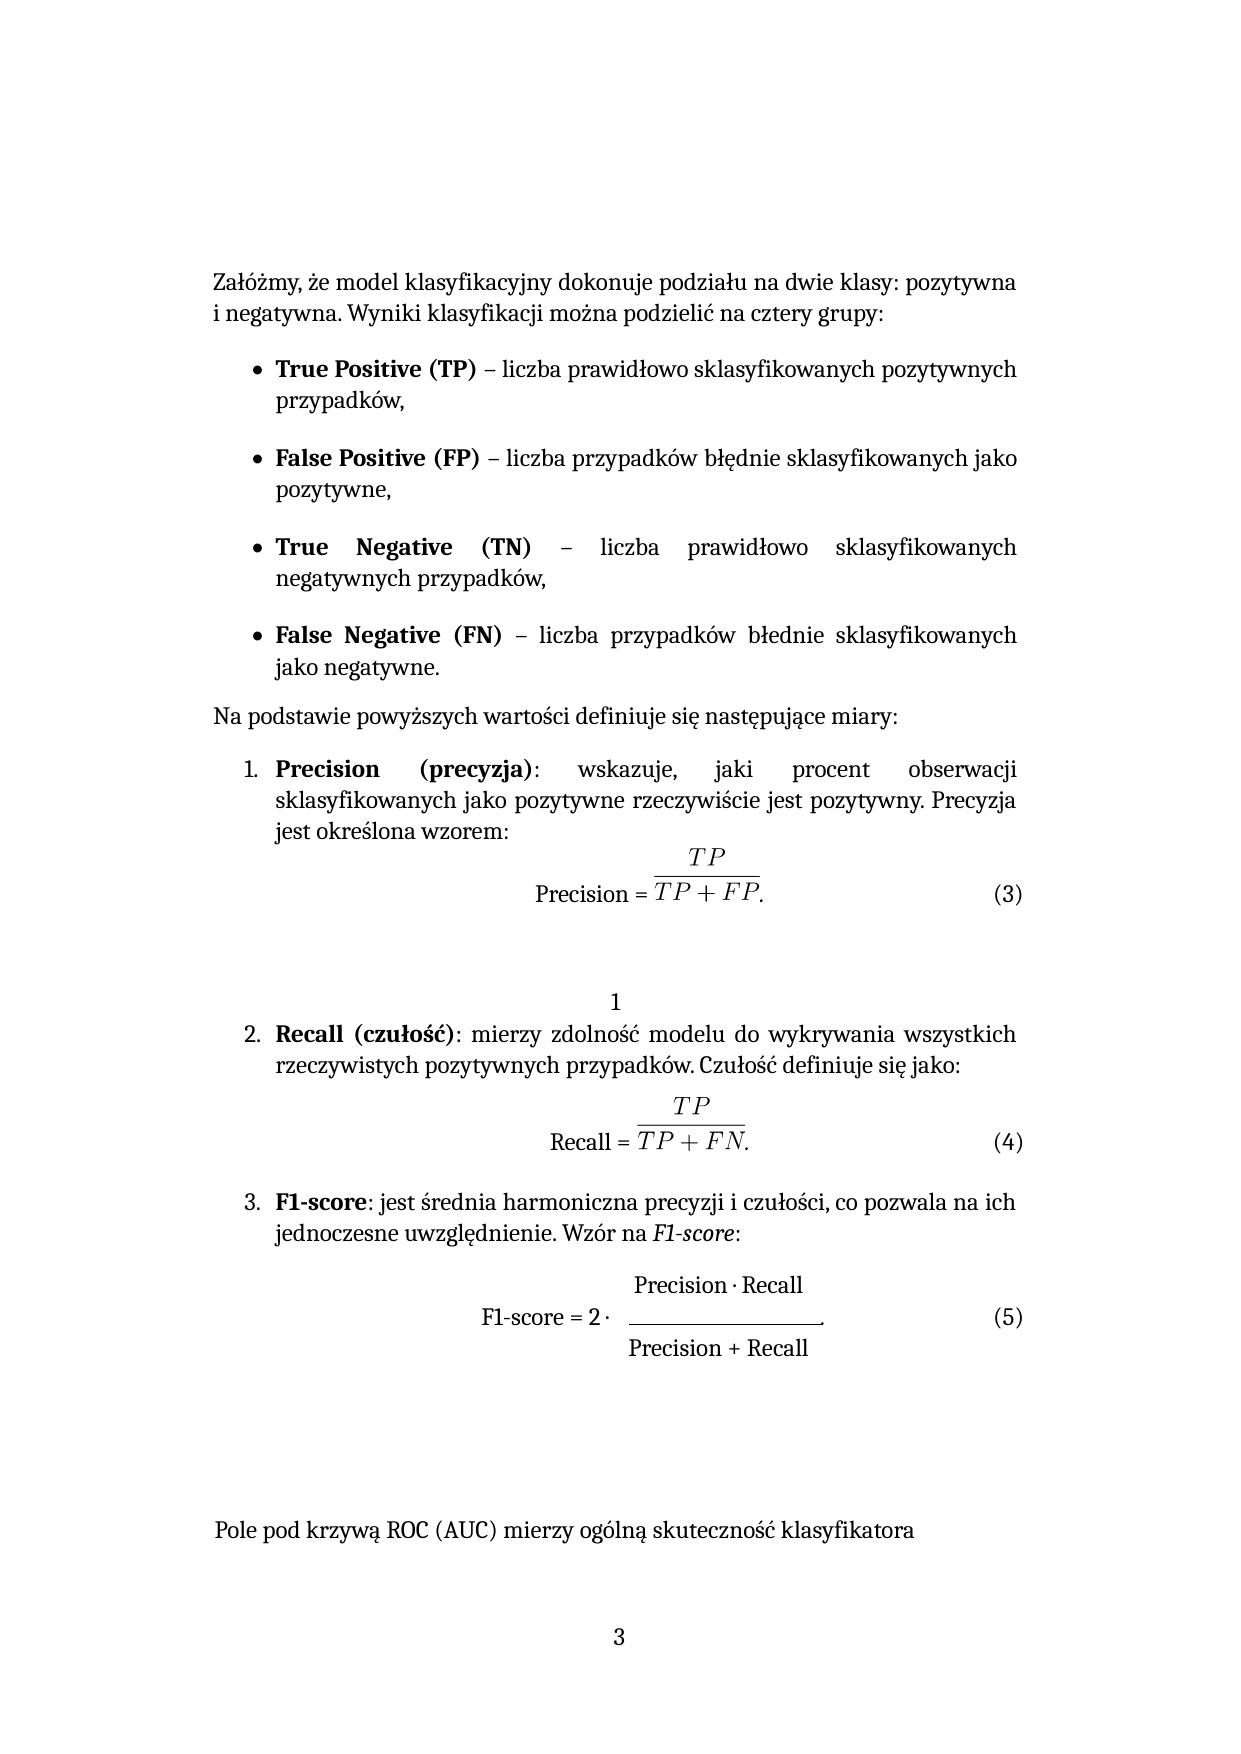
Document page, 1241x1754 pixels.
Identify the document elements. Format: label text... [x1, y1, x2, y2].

list F1-score: jest średnia harmoniczna precyzji i czułości, co pozwala na ich jednoczesne uwzględnienie. Wzór na F1-score: [244, 1188, 1017, 1248]
text Precision = . (3) [214, 848, 1057, 908]
text Recall = . (4) [214, 1097, 1057, 1157]
list False Negative (FN) – liczba przypadków błednie sklasyfikowanych jako negatywne. [251, 619, 1017, 681]
list True Negative (TN) – liczba prawidłowo sklasyfikowanych negatywnych przypadków, [251, 531, 1017, 592]
text Na podstawie powyższych wartości definiuje się następujące miary: [213, 702, 1017, 731]
list Precision (precyzja): wskazuje, jaki procent obserwacji sklasyfikowanych jako pozytywne rzeczywiście jest pozytywny. Precyzja jest określona wzorem: [244, 755, 1017, 846]
text Precision + Recall [380, 1334, 1057, 1363]
text F1-score = 2 · . (5) [214, 1303, 1057, 1332]
text Pole pod krzywą ROC (AUC) mierzy ogólną skuteczność klasyfikatora [214, 1516, 1025, 1545]
picture [653, 848, 760, 902]
list True Positive (TP) – liczba prawidłowo sklasyfikowanych pozytywnych przypadków, [251, 353, 1017, 414]
list Recall (czułość): mierzy zdolność modelu do wykrywania wszystkich rzeczywistych pozytywnych przypadków. Czułość definiuje się jako: [244, 1019, 1017, 1079]
text 1 [380, 988, 851, 1016]
text Załóżmy, że model klasyfikacyjny dokonuje podziału na dwie klasy: pozytywna i negatywna. Wyniki klasyfikacji można podzielić na cztery grupy: [213, 268, 1017, 328]
list False Positive (FP) – liczba przypadków błędnie sklasyfikowanych jako pozytywne, [251, 442, 1017, 503]
picture [636, 1096, 746, 1151]
text Precision · Recall [380, 1271, 1057, 1300]
